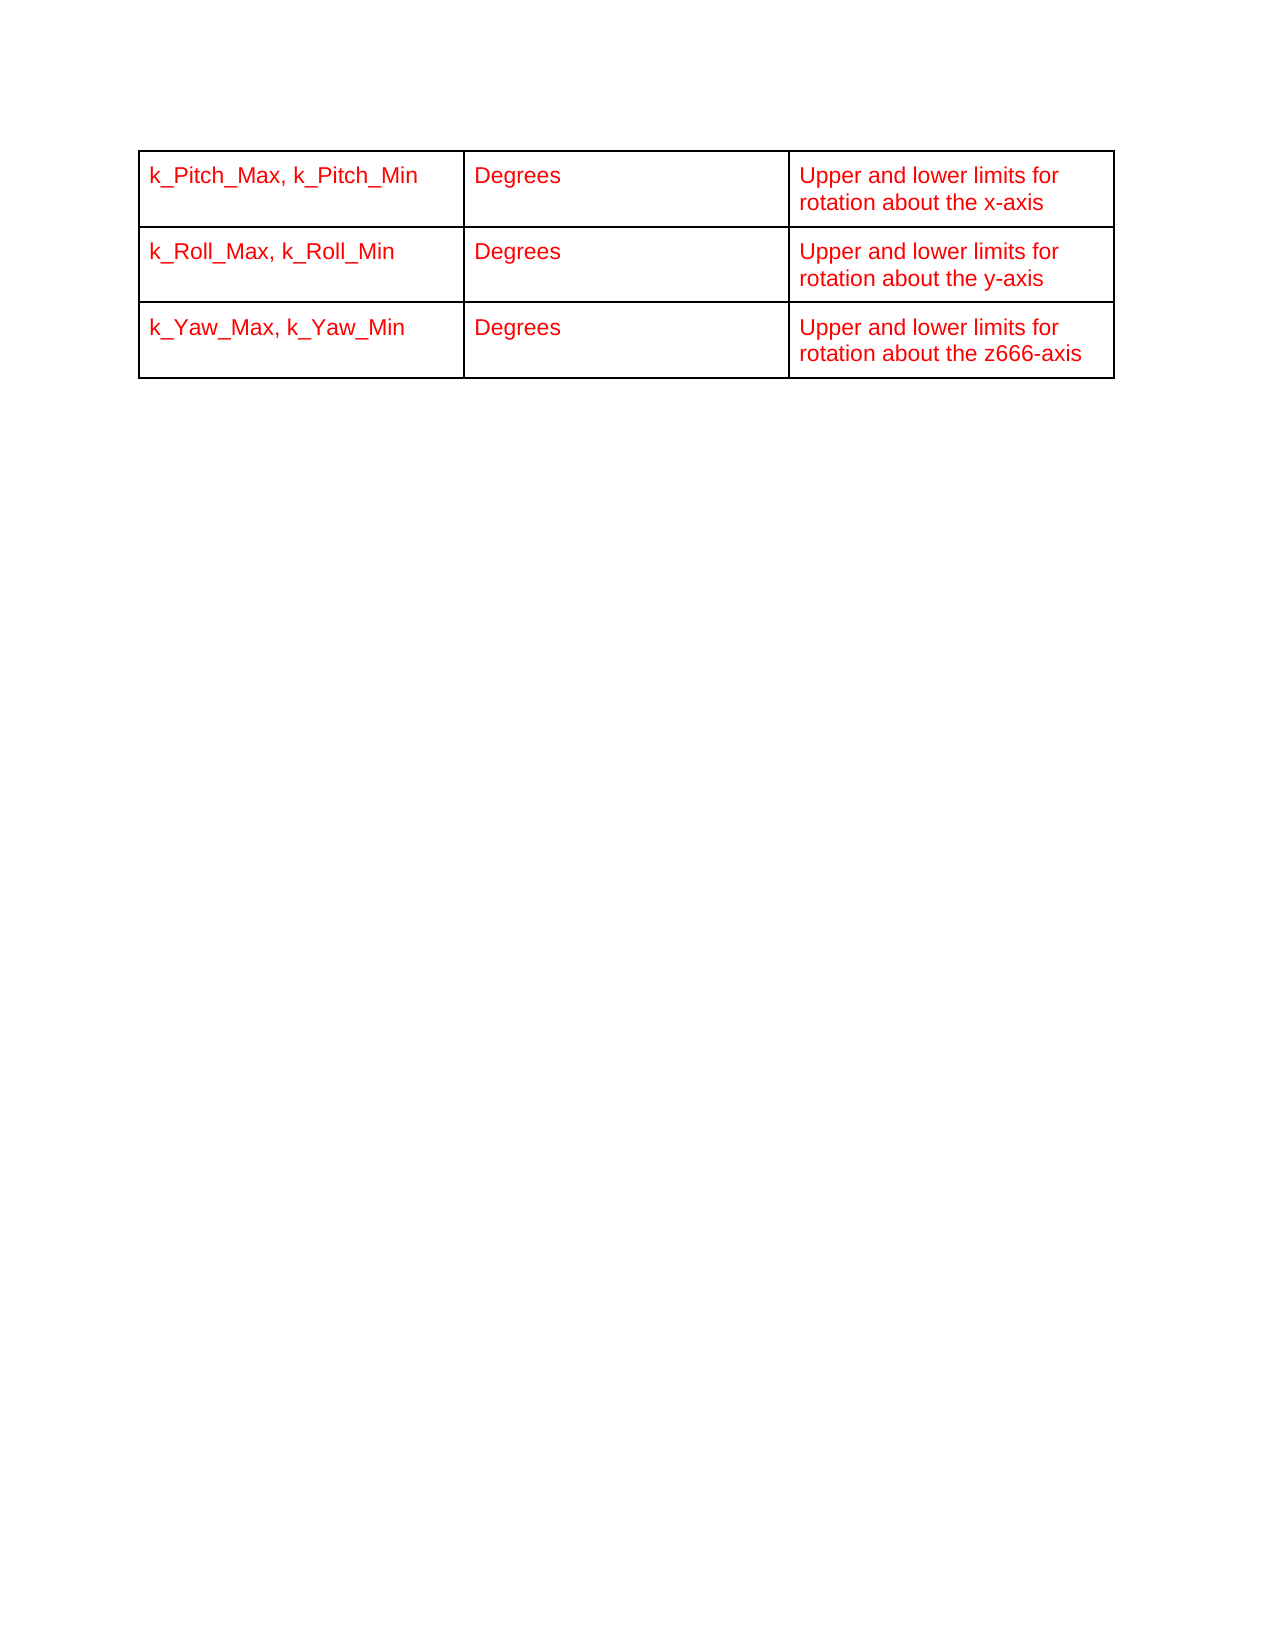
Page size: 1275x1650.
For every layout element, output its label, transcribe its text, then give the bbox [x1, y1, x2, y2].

table_cell k_Yaw_Max, k_Yaw_Min [140, 303, 463, 377]
table_cell k_Roll_Max, k_Roll_Min [140, 228, 463, 301]
table_cell Degrees [465, 152, 788, 226]
table_cell Degrees [465, 228, 788, 301]
table_cell Degrees [465, 303, 788, 377]
table_cell Upper and lower limits for rotation about the y-axis [790, 228, 1113, 301]
table_cell Upper and lower limits for rotation about the z666-axis [790, 303, 1113, 377]
table_cell Upper and lower limits for rotation about the x-axis [790, 152, 1113, 226]
table_cell k_Pitch_Max, k_Pitch_Min [140, 152, 463, 226]
